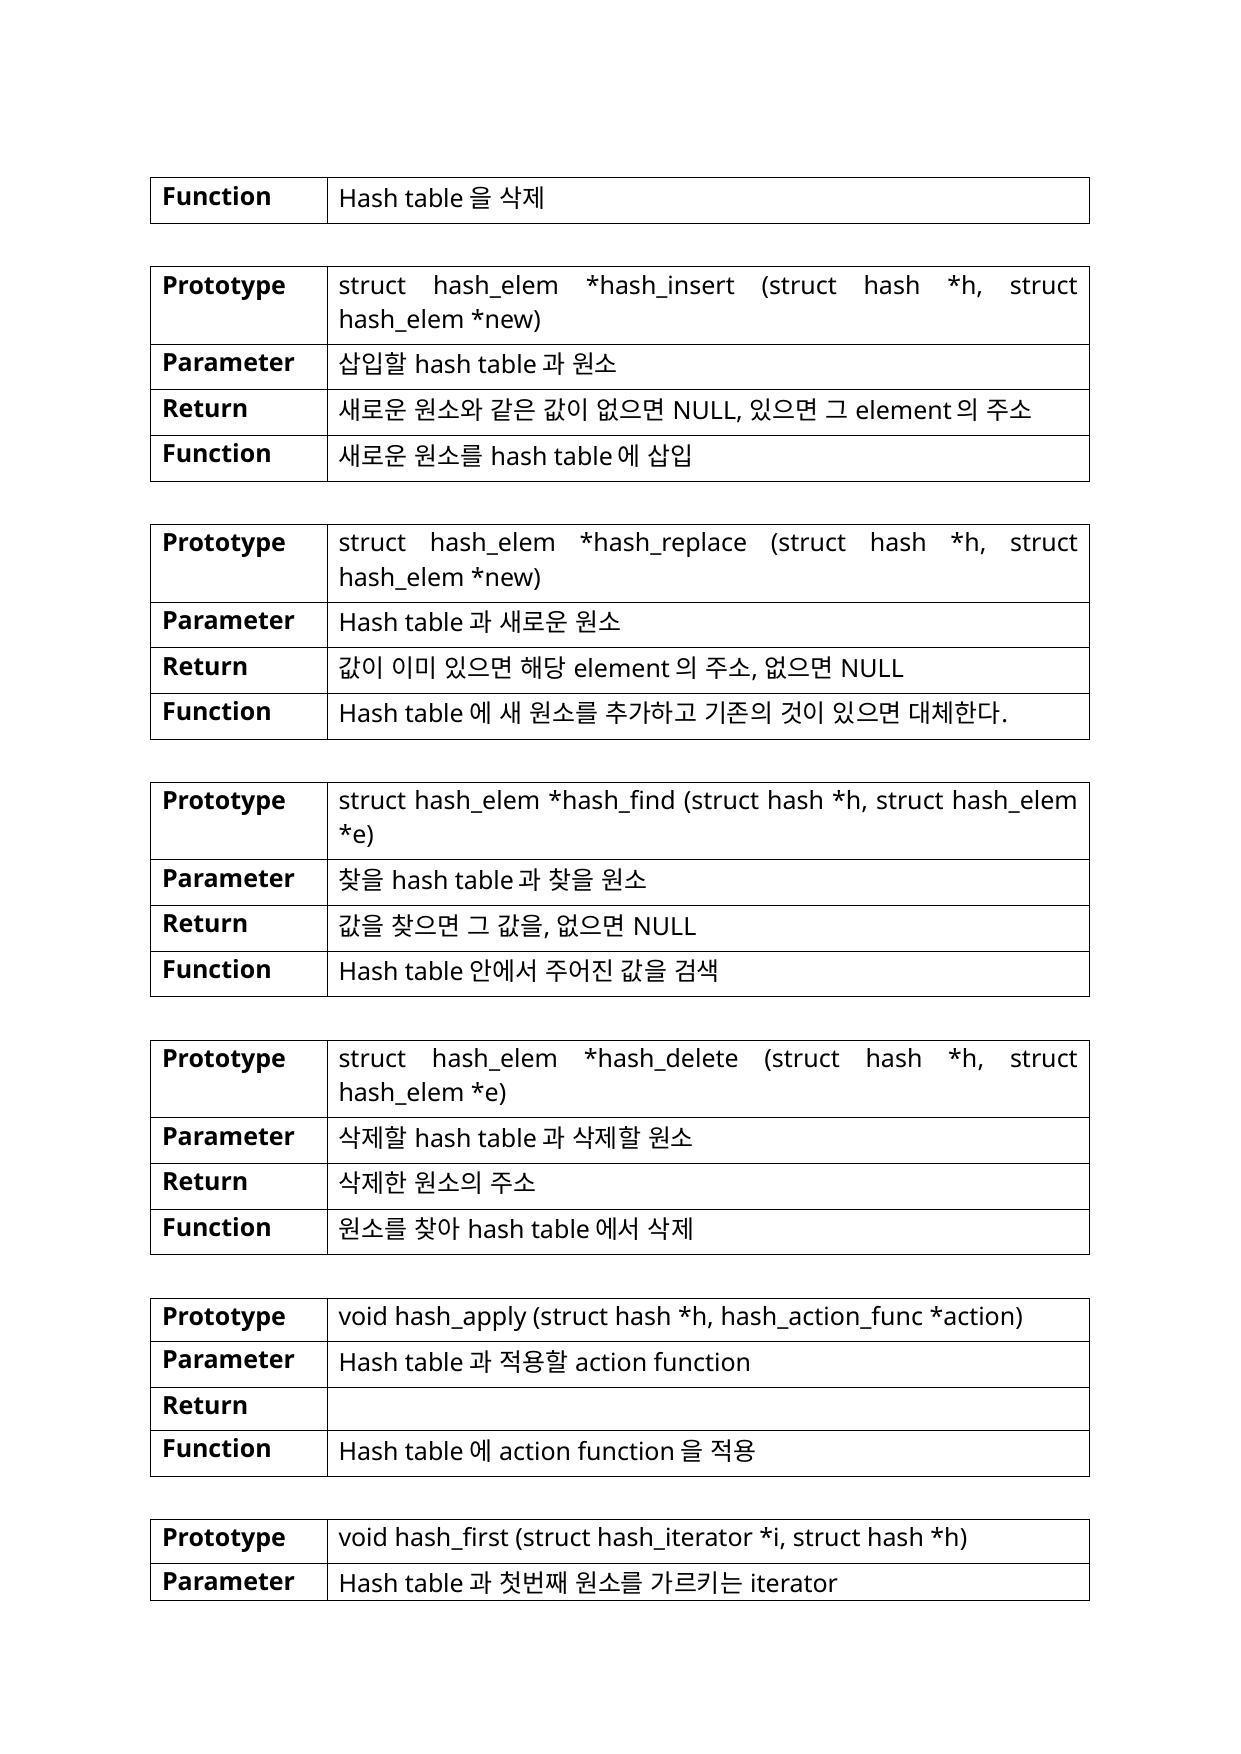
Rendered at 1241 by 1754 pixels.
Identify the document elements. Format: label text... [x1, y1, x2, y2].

table_cell Hash table에 action function을 적용 [328, 1431, 1089, 1476]
table_cell 새로운 원소를 hash table에 삽입 [328, 436, 1089, 481]
table_cell 찾을 hash table과 찾을 원소 [328, 860, 1089, 905]
table_header struct hash_elem *hash_find (struct hash *h, struct hash_elem *e) [328, 783, 1089, 859]
table_cell Function [151, 952, 327, 996]
table_cell Function [151, 1210, 327, 1254]
table_cell Parameter [151, 1342, 327, 1387]
table_cell 새로운 원소와 같은 값이 없으면 NULL, 있으면 그 element의 주소 [328, 390, 1089, 435]
table_cell Hash table안에서 주어진 값을 검색 [328, 952, 1089, 996]
table_cell Function [151, 436, 327, 481]
table_cell Hash table에 새 원소를 추가하고 기존의 것이 있으면 대체한다. [328, 694, 1089, 738]
table_header struct hash_elem *hash_insert (struct hash *h, struct hash_elem *new) [328, 267, 1089, 344]
table_cell Parameter [151, 345, 327, 389]
table_cell Parameter [151, 860, 327, 905]
table_cell Hash table과 새로운 원소 [328, 603, 1089, 647]
table_header Prototype [151, 525, 327, 602]
table_header Prototype [151, 1041, 327, 1117]
table_header void hash_first (struct hash_iterator *i, struct hash *h) [328, 1520, 1089, 1562]
table_cell Return [151, 390, 327, 435]
table_cell 삭제한 원소의 주소 [328, 1164, 1089, 1208]
table_cell 삽입할 hash table과 원소 [328, 345, 1089, 389]
table_header Prototype [151, 783, 327, 859]
table_header struct hash_elem *hash_replace (struct hash *h, struct hash_elem *new) [328, 525, 1089, 602]
table_cell [328, 1388, 1089, 1430]
table_cell Hash table과 적용할 action function [328, 1342, 1089, 1387]
table_header struct hash_elem *hash_delete (struct hash *h, struct hash_elem *e) [328, 1041, 1089, 1117]
table_cell 값이 이미 있으면 해당 element의 주소, 없으면 NULL [328, 648, 1089, 693]
table_cell 삭제할 hash table과 삭제할 원소 [328, 1118, 1089, 1163]
table_cell Function [151, 694, 327, 738]
table_cell Hash table을 삭제 [328, 178, 1089, 223]
table_cell 값을 찾으면 그 값을, 없으면 NULL [328, 906, 1089, 951]
table_cell Function [151, 1431, 327, 1476]
table_cell Return [151, 906, 327, 951]
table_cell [328, 1564, 1089, 1600]
table_cell Function [151, 178, 327, 223]
table_cell Return [151, 648, 327, 693]
table_header Prototype [151, 1299, 327, 1341]
table_cell Parameter [151, 1118, 327, 1163]
table_cell Parameter [151, 603, 327, 647]
table_cell 원소를 찾아 hash table에서 삭제 [328, 1210, 1089, 1254]
table_cell Parameter [151, 1564, 327, 1600]
table_cell Return [151, 1388, 327, 1430]
table_header Prototype [151, 267, 327, 344]
table_header void hash_apply (struct hash *h, hash_action_func *action) [328, 1299, 1089, 1341]
table_header Prototype [151, 1520, 327, 1562]
table_cell Return [151, 1164, 327, 1208]
